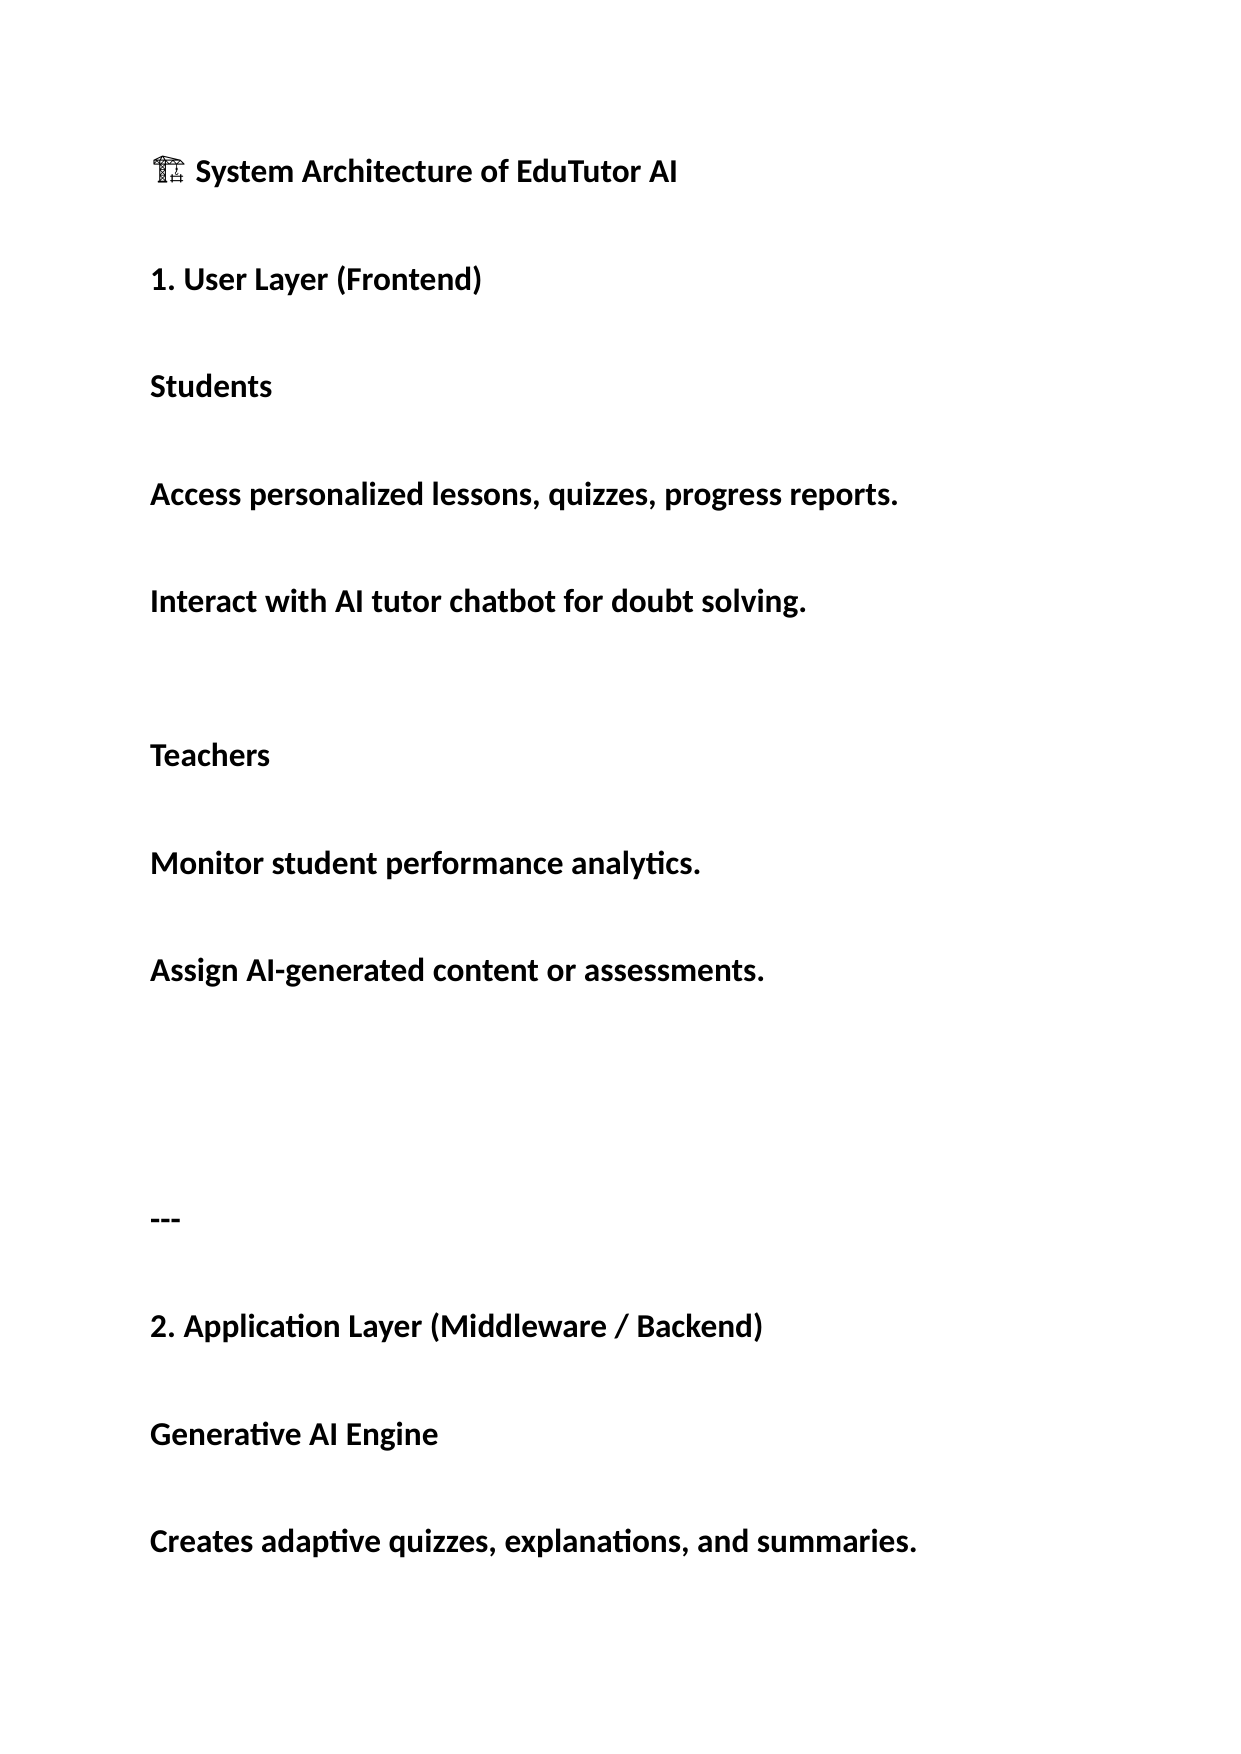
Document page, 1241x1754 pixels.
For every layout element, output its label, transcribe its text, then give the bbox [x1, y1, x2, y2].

text Assign AI-generated content or assessments. [150, 949, 1090, 990]
text Monitor student performance analytics. [150, 842, 1090, 883]
text --- [150, 1197, 1090, 1238]
text Creates adaptive quizzes, explanations, and summaries. [150, 1520, 1090, 1561]
text Students [150, 365, 1090, 406]
text 2. Application Layer (Middleware / Backend) [150, 1305, 1090, 1346]
text Interact with AI tutor chatbot for doubt solving. [150, 580, 1090, 621]
text Teachers [150, 734, 1090, 775]
text 1. User Layer (Frontend) [150, 257, 1090, 298]
text 🏗 System Architecture of EduTutor AI [150, 150, 1090, 191]
text Access personalized lessons, quizzes, progress reports. [150, 472, 1090, 513]
text Generative AI Engine [150, 1412, 1090, 1453]
